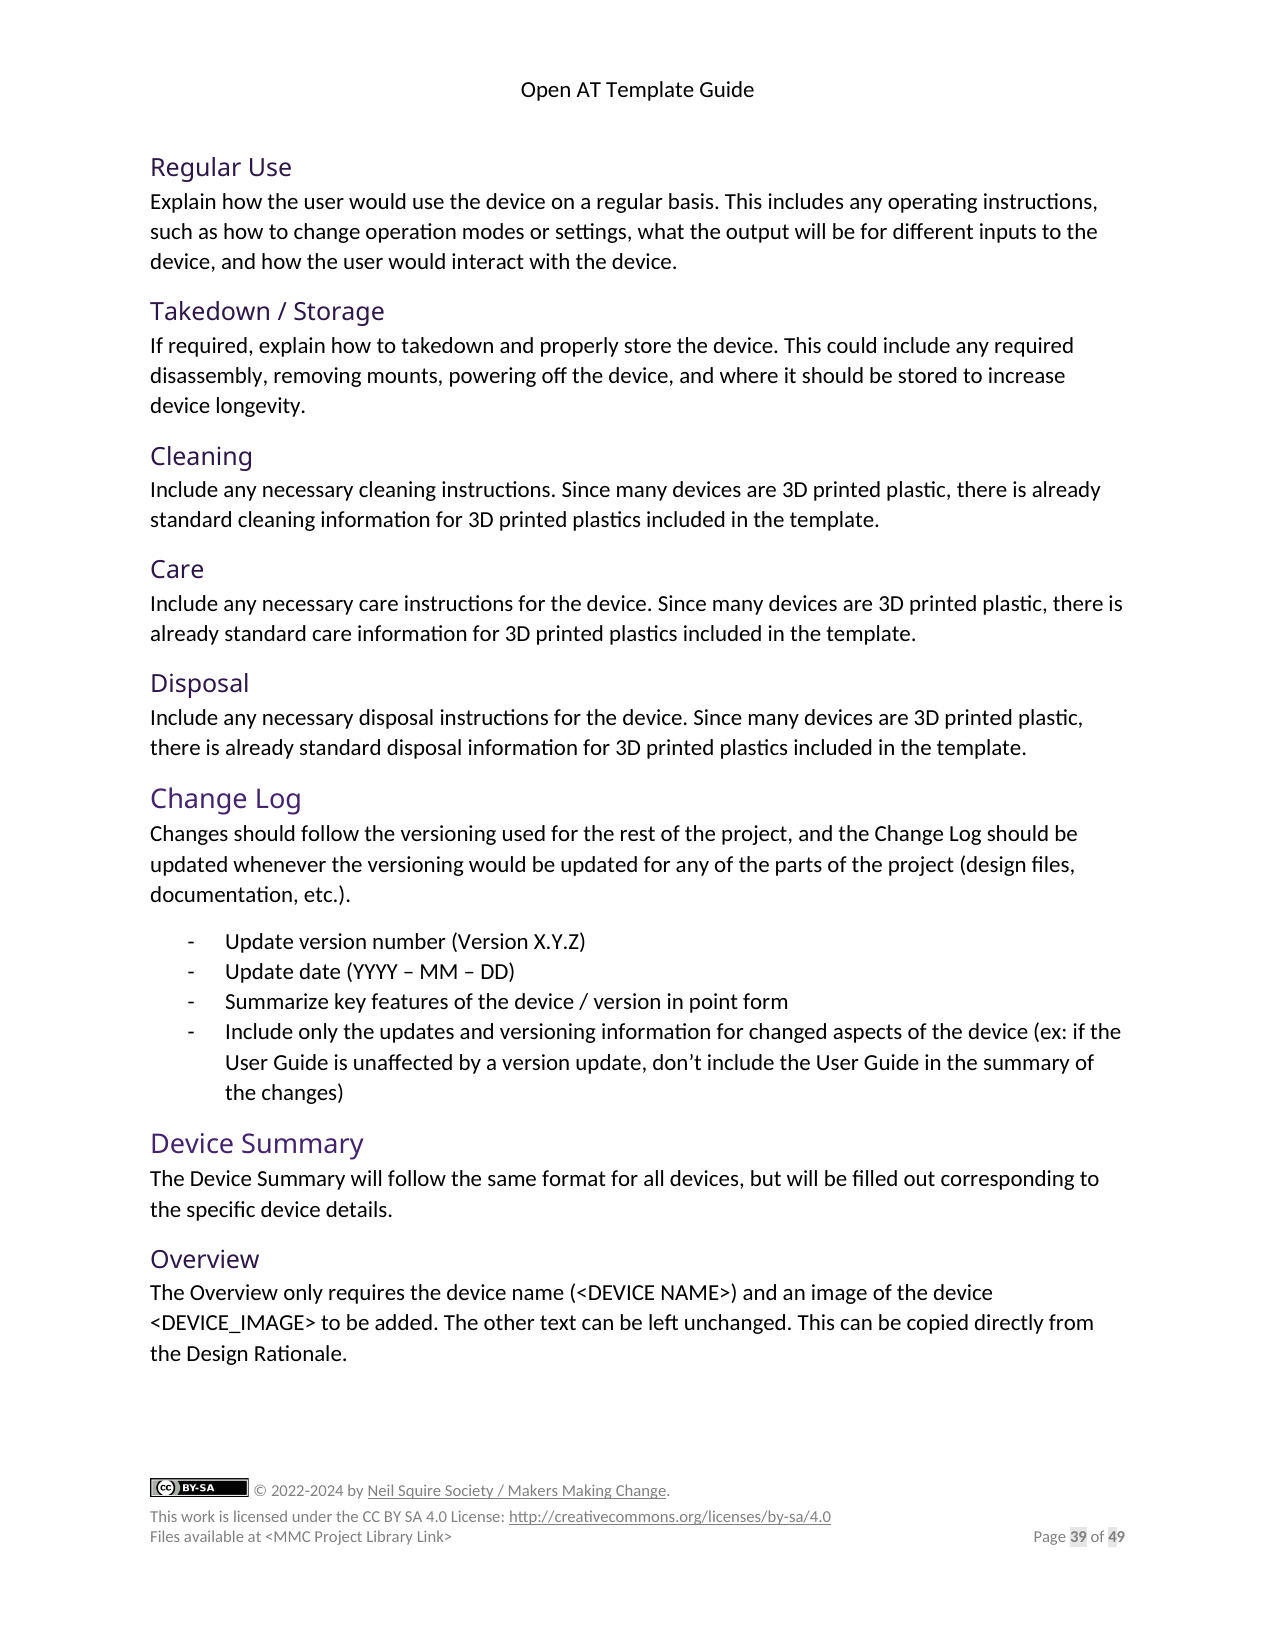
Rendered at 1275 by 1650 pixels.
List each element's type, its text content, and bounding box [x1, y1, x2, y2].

text Include any necessary cleaning instructions. Since many devices are 3D printed plastic, there is already standard cleaning information for 3D printed plastics included in the template. [150, 475, 1125, 533]
text Changes should follow the versioning used for the rest of the project, and the Change Log should be updated whenever the versioning would be updated for any of the parts of the project (design files, documentation, etc.). [150, 819, 1125, 908]
list Update date (YYYY – MM – DD) [187, 957, 1125, 985]
text Include any necessary disposal instructions for the device. Since many devices are 3D printed plastic, there is already standard disposal information for 3D printed plastics included in the template. [150, 703, 1125, 761]
text The Overview only requires the device name (<DEVICE NAME>) and an image of the device <DEVICE_IMAGE> to be added. The other text can be left unchanged. This can be copied directly from the Design Rationale. [150, 1278, 1125, 1367]
picture [150, 1478, 249, 1497]
subtitle Care [150, 552, 1125, 586]
list Include only the updates and versioning information for changed aspects of the device (ex: if the User Guide is unaffected by a version update, don’t include the User Guide in the summary of the changes) [187, 1017, 1125, 1106]
subtitle Overview [150, 1242, 1125, 1276]
subtitle Disposal [150, 666, 1125, 700]
subtitle Cleaning [150, 438, 1125, 472]
subtitle Device Summary [150, 1125, 1125, 1162]
text The Device Summary will follow the same format for all devices, but will be filled out corresponding to the specific device details. [150, 1164, 1125, 1223]
text If required, explain how to takedown and properly store the device. This could include any required disassembly, removing mounts, powering off the device, and where it should be stored to increase device longevity. [150, 331, 1125, 419]
list Summarize key features of the device / version in point form [187, 987, 1125, 1015]
text Include any necessary care instructions for the device. Since many devices are 3D printed plastic, there is already standard care information for 3D printed plastics included in the template. [150, 589, 1125, 647]
subtitle Regular Use [150, 150, 1125, 184]
text Explain how the user would use the device on a regular basis. This includes any operating instructions, such as how to change operation modes or settings, what the output will be for different inputs to the device, and how the user would interact with the device. [150, 187, 1125, 275]
subtitle Change Log [150, 780, 1125, 817]
subtitle Takedown / Storage [150, 294, 1125, 328]
list Update version number (Version X.Y.Z) [187, 927, 1125, 955]
